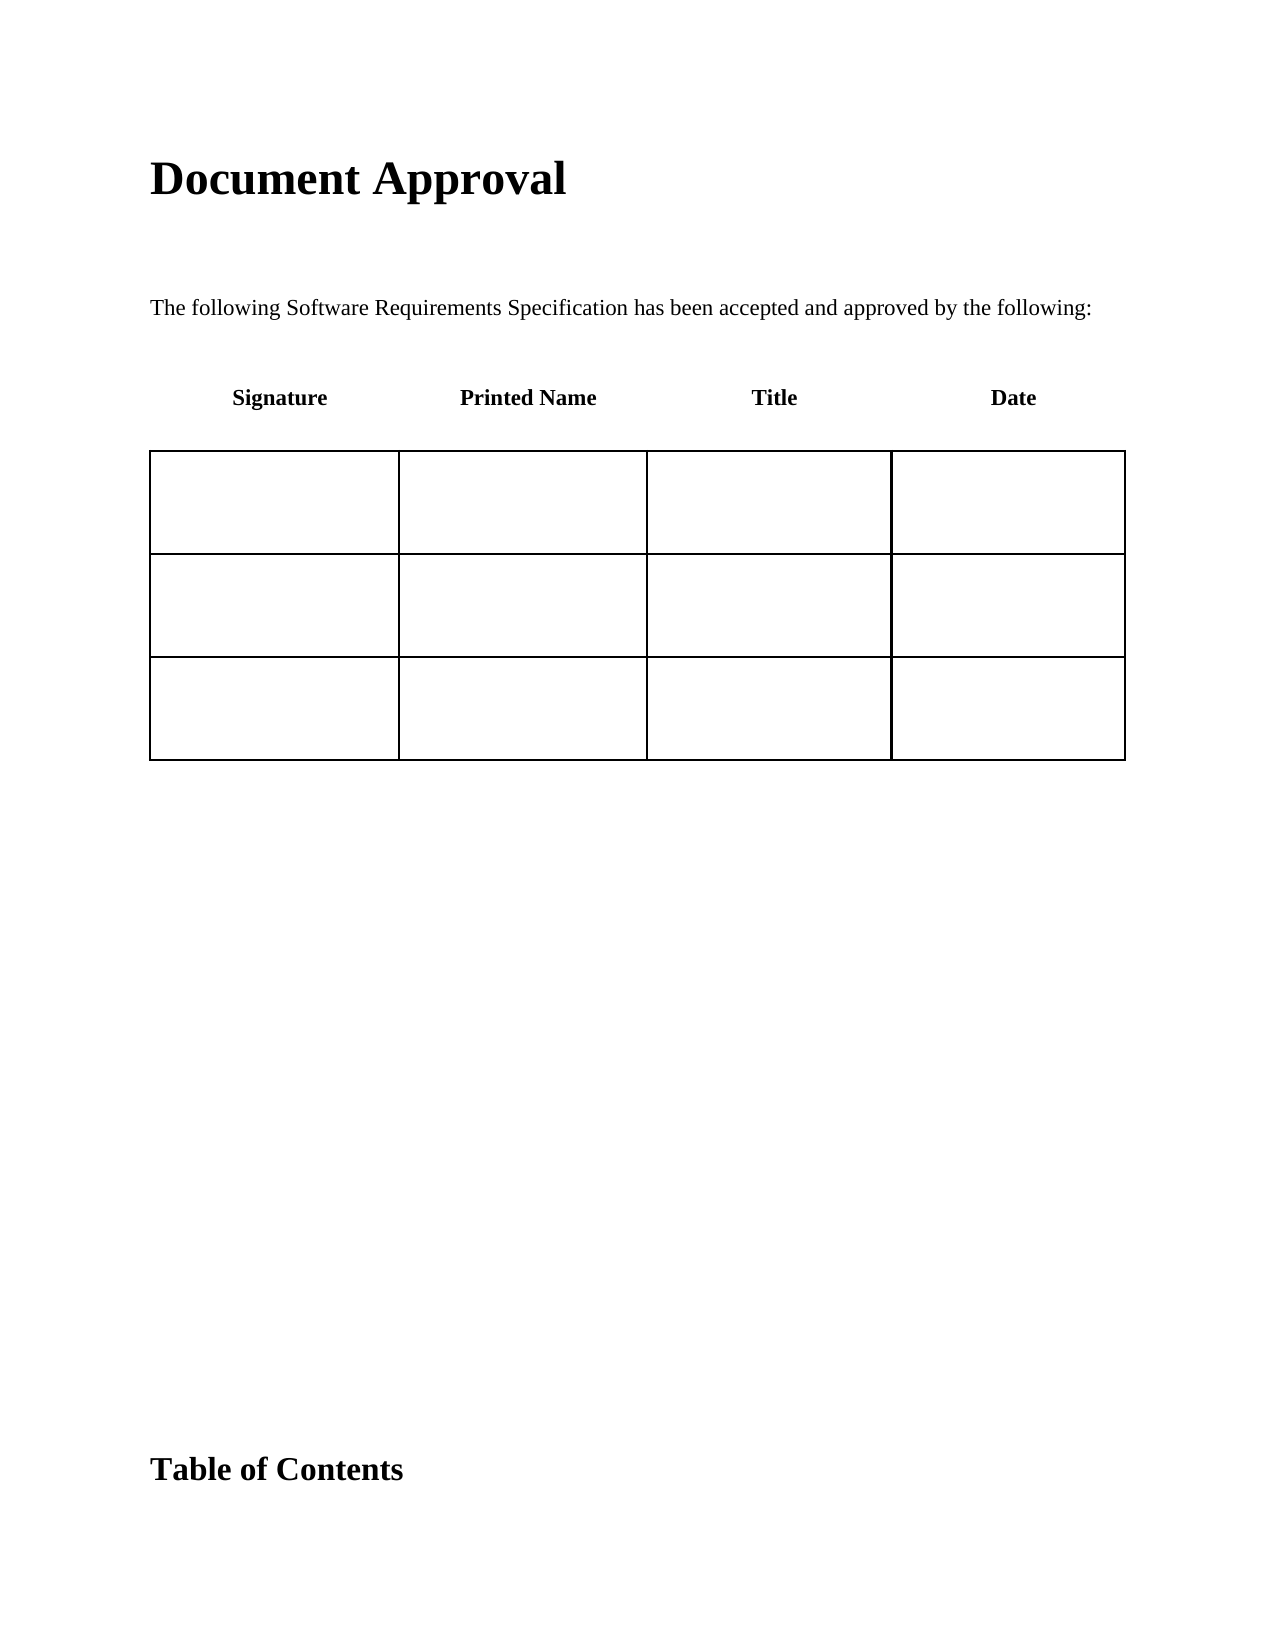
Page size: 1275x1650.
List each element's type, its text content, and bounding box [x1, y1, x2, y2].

table_header Printed Name [399, 349, 647, 450]
table_header Title [647, 349, 891, 450]
table_cell [893, 452, 1124, 553]
table_cell [151, 555, 398, 656]
table_cell [400, 452, 646, 553]
table_cell [151, 658, 398, 759]
text The following Software Requirements Specification has been accepted and approved by the following: [150, 293, 1125, 320]
table_cell [151, 452, 398, 553]
table_cell [893, 555, 1124, 656]
table_cell [400, 555, 646, 656]
table_cell [648, 658, 890, 759]
table_cell [893, 658, 1124, 759]
subtitle Document Approval [150, 150, 1125, 205]
table_cell [648, 452, 890, 553]
table_header Date [891, 349, 1125, 450]
table_cell [400, 658, 646, 759]
table_header Signature [150, 349, 399, 450]
text Table of Contents [150, 1449, 1125, 1487]
table_cell [648, 555, 890, 656]
